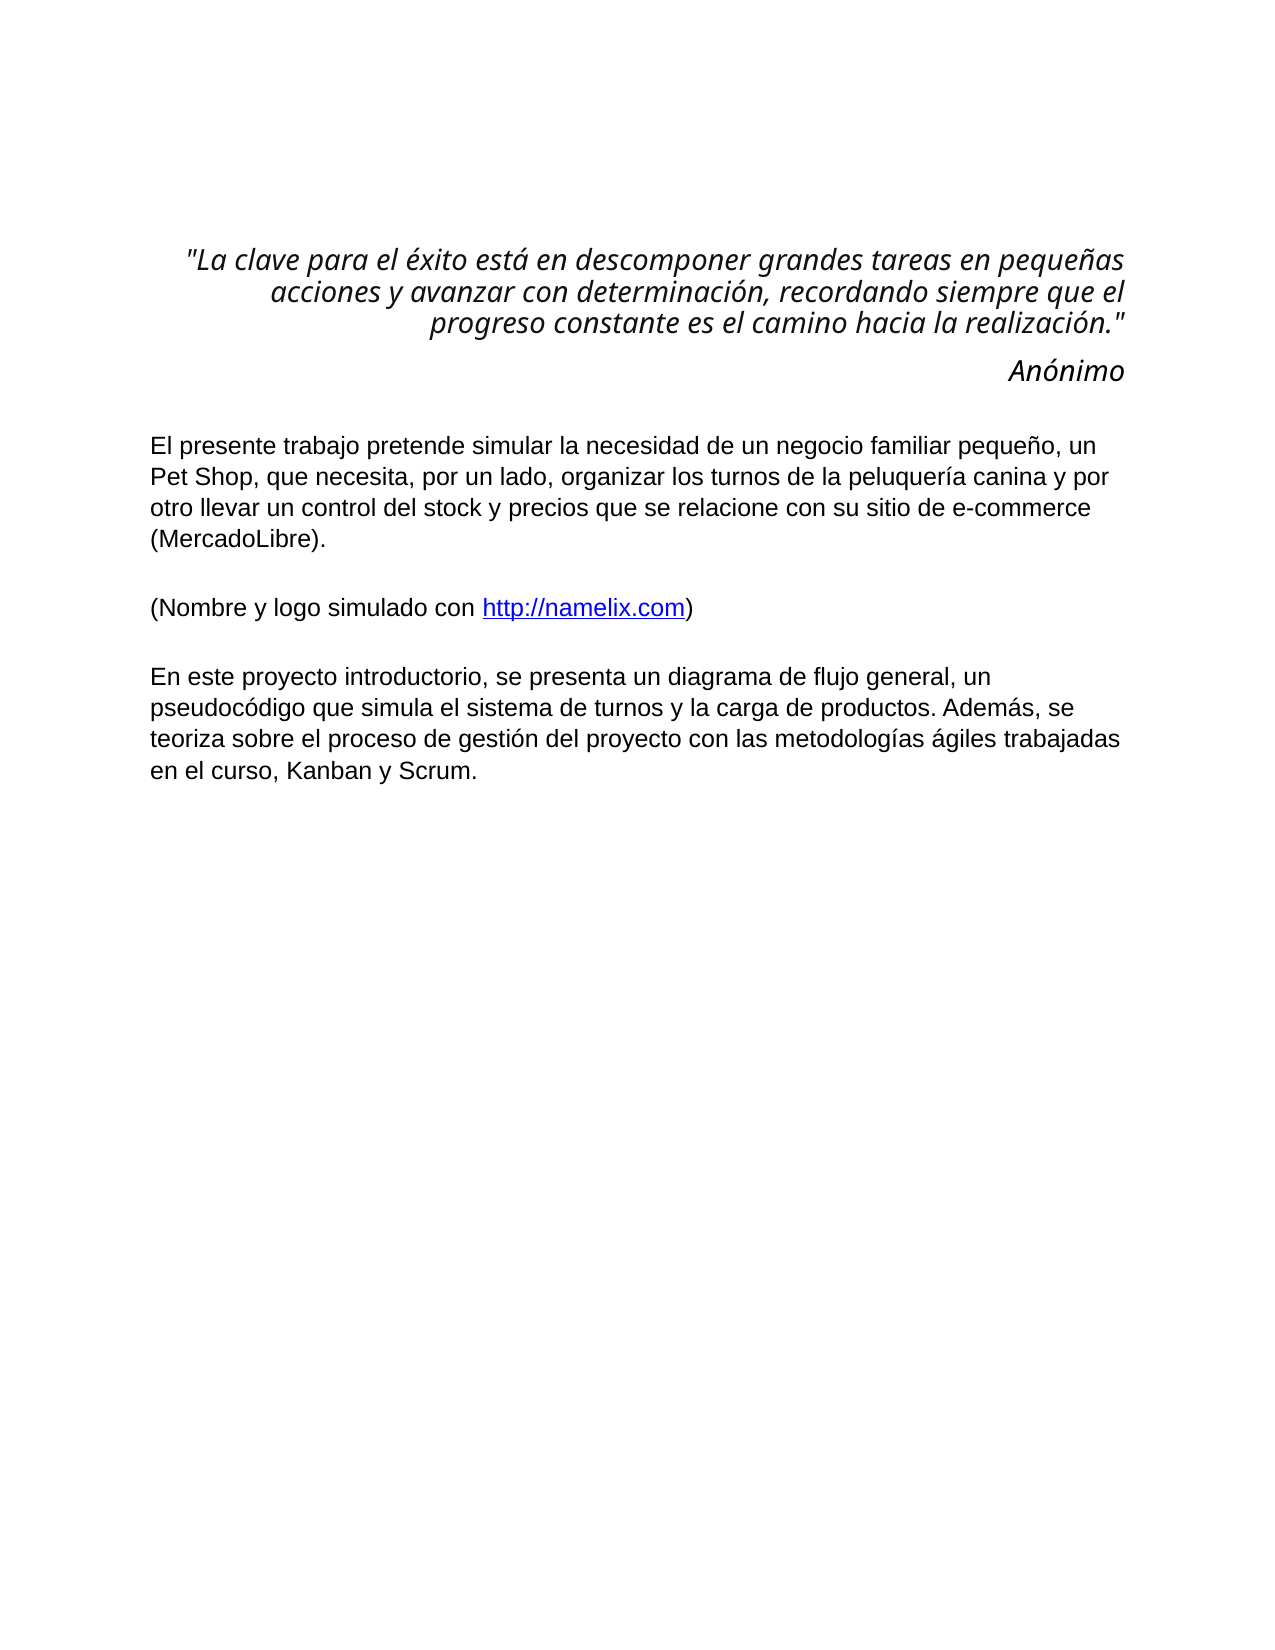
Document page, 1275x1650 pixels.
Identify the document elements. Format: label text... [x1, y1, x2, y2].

text En este proyecto introductorio, se presenta un diagrama de flujo general, un pseudocódigo que simula el sistema de turnos y la carga de productos. Además, se teoriza sobre el proceso de gestión del proyecto con las metodologías ágiles trabajadas en el curso, Kanban y Scrum. [150, 660, 1125, 785]
text El presente trabajo pretende simular la necesidad de un negocio familiar pequeño, un Pet Shop, que necesita, por un lado, organizar los turnos de la peluquería canina y por otro llevar un control del stock y precios que se relacione con su sitio de e-commerce (MercadoLibre). [150, 429, 1125, 554]
text (Nombre y logo simulado con http://namelix.com) [150, 592, 1125, 623]
text "La clave para el éxito está en descomponer grandes tareas en pequeñas acciones y avanzar con determinación, recordando siempre que el progreso constante es el camino hacia la realización." [150, 246, 1125, 339]
text Anónimo [150, 356, 1125, 387]
